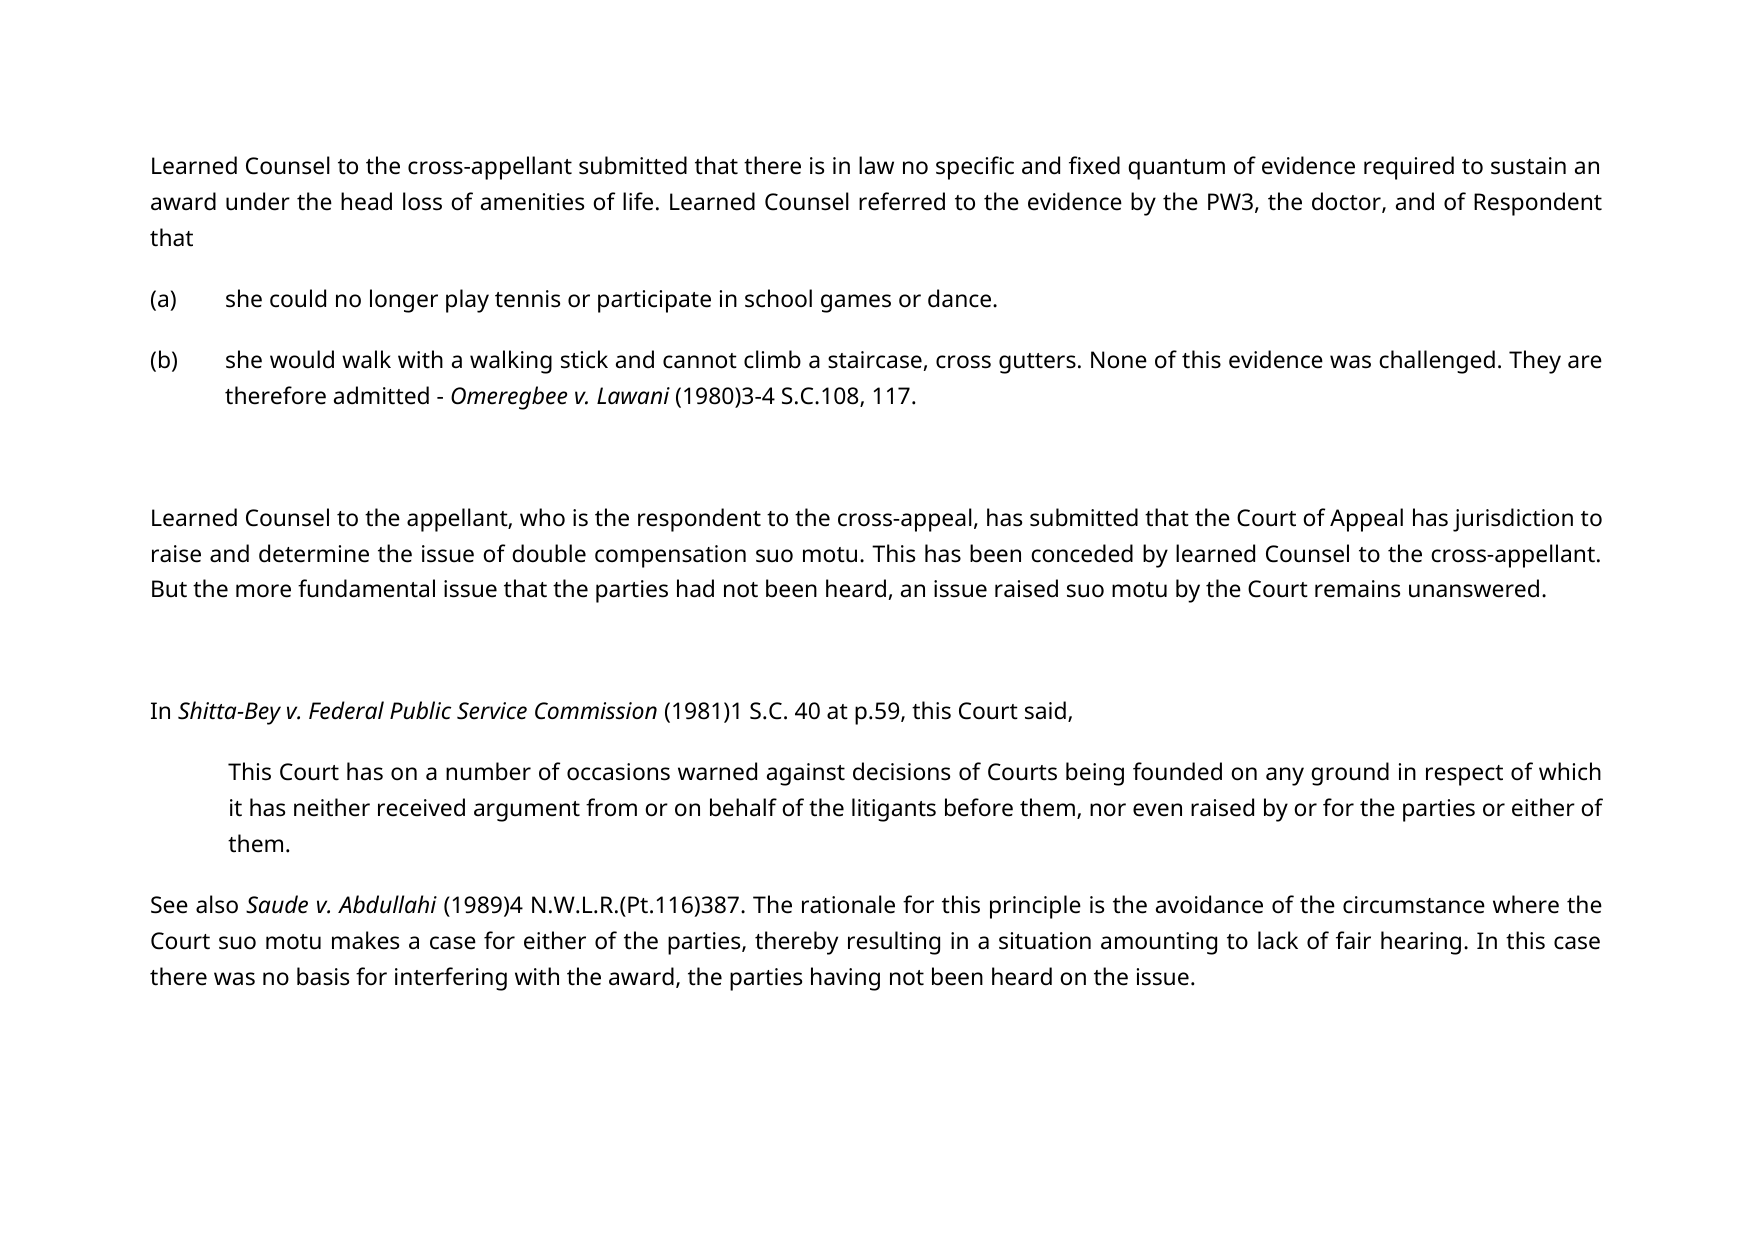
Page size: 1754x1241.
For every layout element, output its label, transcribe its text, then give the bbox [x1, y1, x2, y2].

text Learned Counsel to the appellant, who is the respondent to the cross-appeal, has submitted that the Court of Appeal has jurisdiction to raise and determine the issue of double compensation suo motu. This has been conceded by learned Counsel to the cross-appellant. But the more fundamental issue that the parties had not been heard, an issue raised suo motu by the Court remains unanswered. [150, 502, 1604, 605]
text (a) she could no longer play tennis or participate in school games or dance. [150, 283, 1604, 314]
text Learned Counsel to the cross-appellant submitted that there is in law no specific and fixed quantum of evidence required to sustain an award under the head loss of amenities of life. Learned Counsel referred to the evidence by the PW3, the doctor, and of Respondent that [150, 150, 1604, 253]
text In Shitta-Bey v. Federal Public Service Commission (1981)1 S.C. 40 at p.59, this Court said, [150, 695, 1604, 727]
text See also Saude v. Abdullahi (1989)4 N.W.L.R.(Pt.116)387. The rationale for this principle is the avoidance of the circumstance where the Court suo motu makes a case for either of the parties, thereby resulting in a situation amounting to lack of fair hearing. In this case there was no basis for interfering with the award, the parties having not been heard on the issue. [150, 889, 1604, 992]
text This Court has on a number of occasions warned against decisions of Courts being founded on any ground in respect of which it has neither received argument from or on behalf of the litigants before them, nor even raised by or for the parties or either of them. [228, 756, 1604, 859]
text (b) she would walk with a walking stick and cannot climb a staircase, cross gutters. None of this evidence was challenged. They are therefore admitted - Omeregbee v. Lawani (1980)3-4 S.C.108, 117. [150, 344, 1604, 411]
